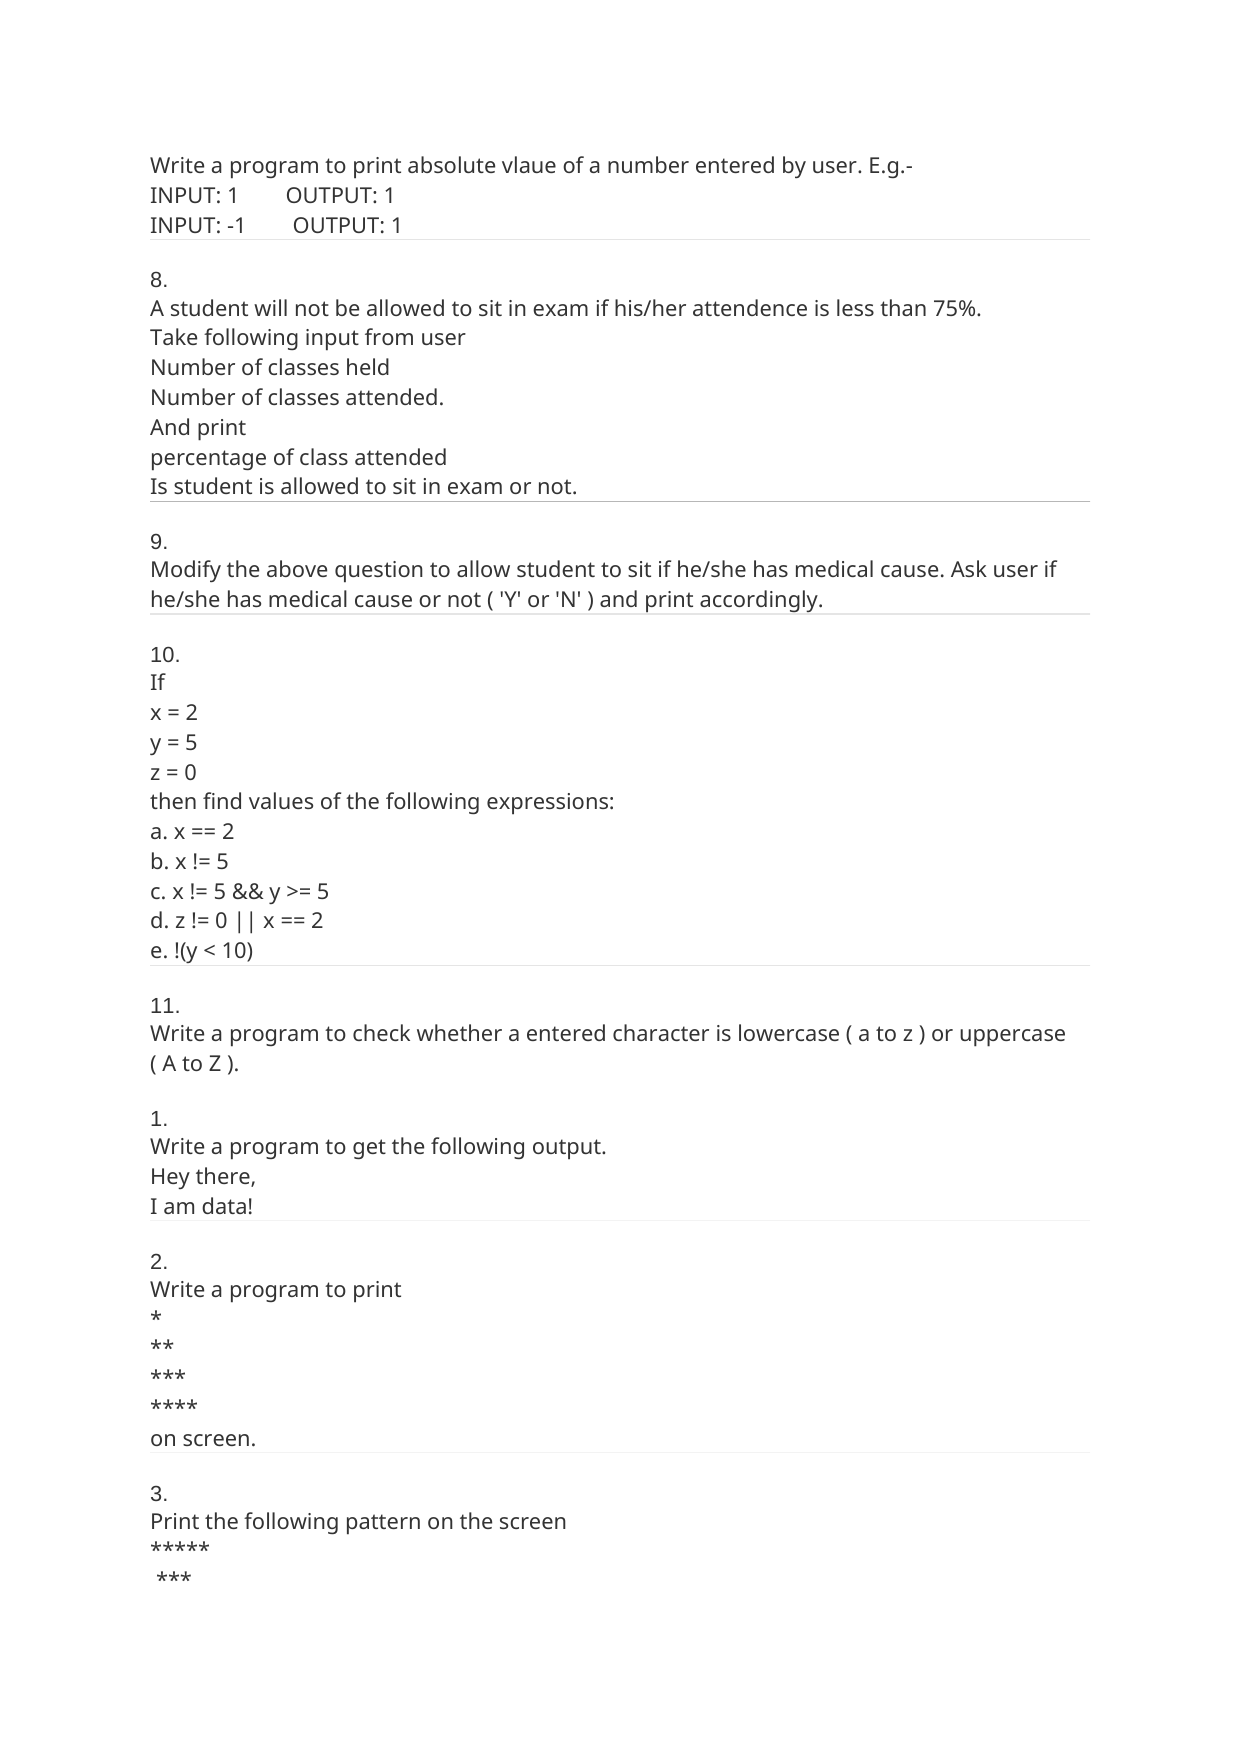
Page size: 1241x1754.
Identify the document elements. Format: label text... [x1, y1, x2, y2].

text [150, 1506, 1090, 1595]
text 8. [150, 267, 1090, 293]
text A student will not be allowed to sit in exam if his/her attendence is less than 75%. Take following input from user Number of classes held Number of classes attended. And print percentage of class attended Is student is allowed to sit in exam or not. [150, 293, 1090, 501]
text 2. [150, 1248, 1090, 1274]
text 9. [150, 529, 1090, 554]
text Write a program to get the following output. Hey there, I am data! [150, 1131, 1090, 1220]
text 1. [150, 1078, 1090, 1131]
text Write a program to print * ** *** **** on screen. [150, 1274, 1090, 1452]
text Modify the above question to allow student to sit if he/she has medical cause. Ask user if he/she has medical cause or not ( 'Y' or 'N' ) and print accordingly. [150, 554, 1090, 613]
text Write a program to print absolute vlaue of a number entered by user. E.g.- INPUT: 1 OUTPUT: 1 INPUT: -1 OUTPUT: 1 [150, 150, 1090, 239]
text 3. [150, 1481, 1090, 1506]
text 10. [150, 642, 1090, 667]
text 11. [150, 993, 1090, 1018]
text Write a program to check whether a entered character is lowercase ( a to z ) or uppercase ( A to Z ). [150, 1018, 1090, 1078]
text If x = 2 y = 5 z = 0 then find values of the following expressions: a. x == 2 b. x != 5 c. x != 5 && y >= 5 d. z != 0 || x == 2 e. !(y < 10) [150, 667, 1090, 965]
